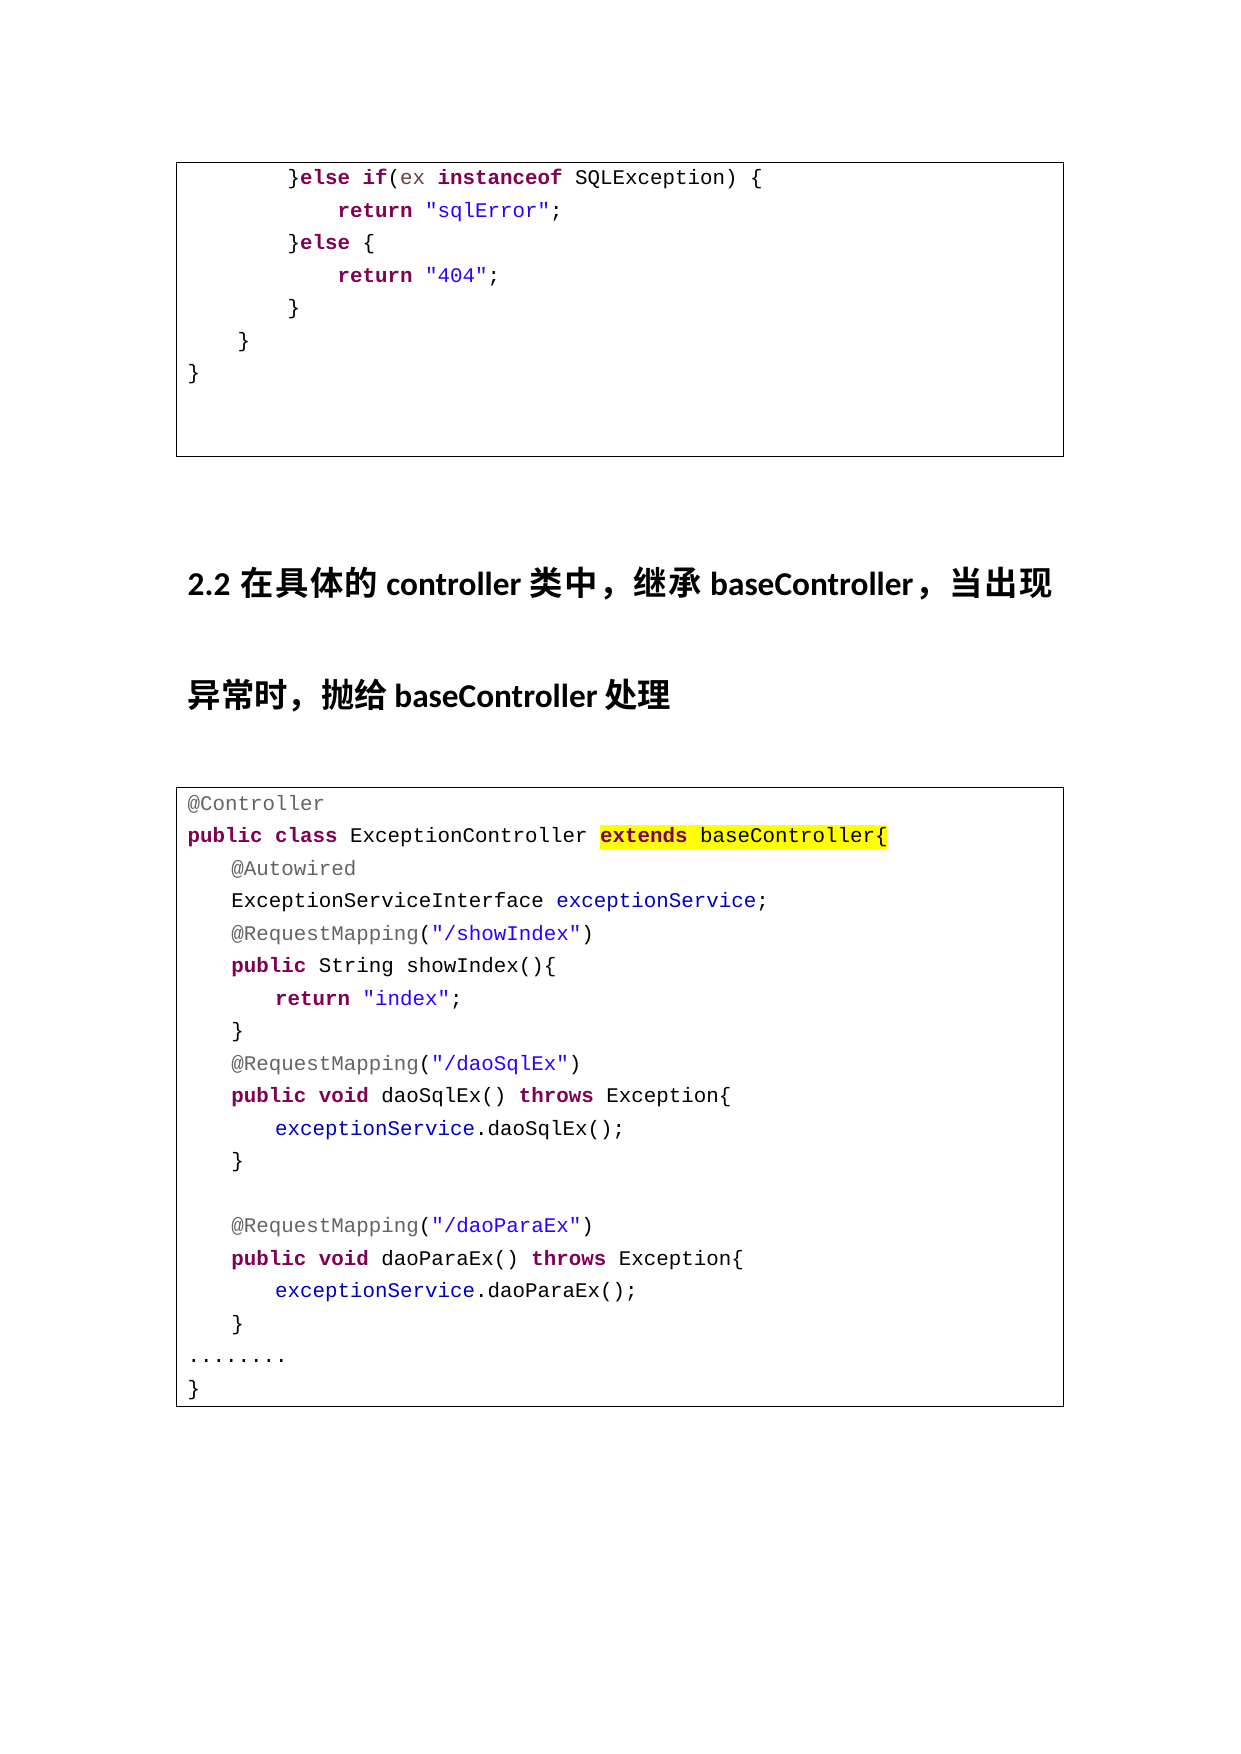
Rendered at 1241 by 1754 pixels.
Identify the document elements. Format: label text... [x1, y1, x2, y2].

table_header @Controller public class ExceptionController extends baseController{ @Autowired ExceptionServiceInterface exceptionService; @RequestMapping("/showIndex") public String showIndex(){ return "index"; } @RequestMapping("/daoSqlEx") public void daoSqlEx() throws Exception{ exceptionService.daoSqlEx(); } @RequestMapping("/daoParaEx") public void daoParaEx() throws Exception{ exceptionService.daoParaEx(); } ........ } [177, 788, 1063, 1406]
subtitle 2.2 在具体的controller类中，继承baseController，当出现异常时，抛给baseController处理 [187, 549, 1053, 725]
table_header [177, 163, 1063, 456]
